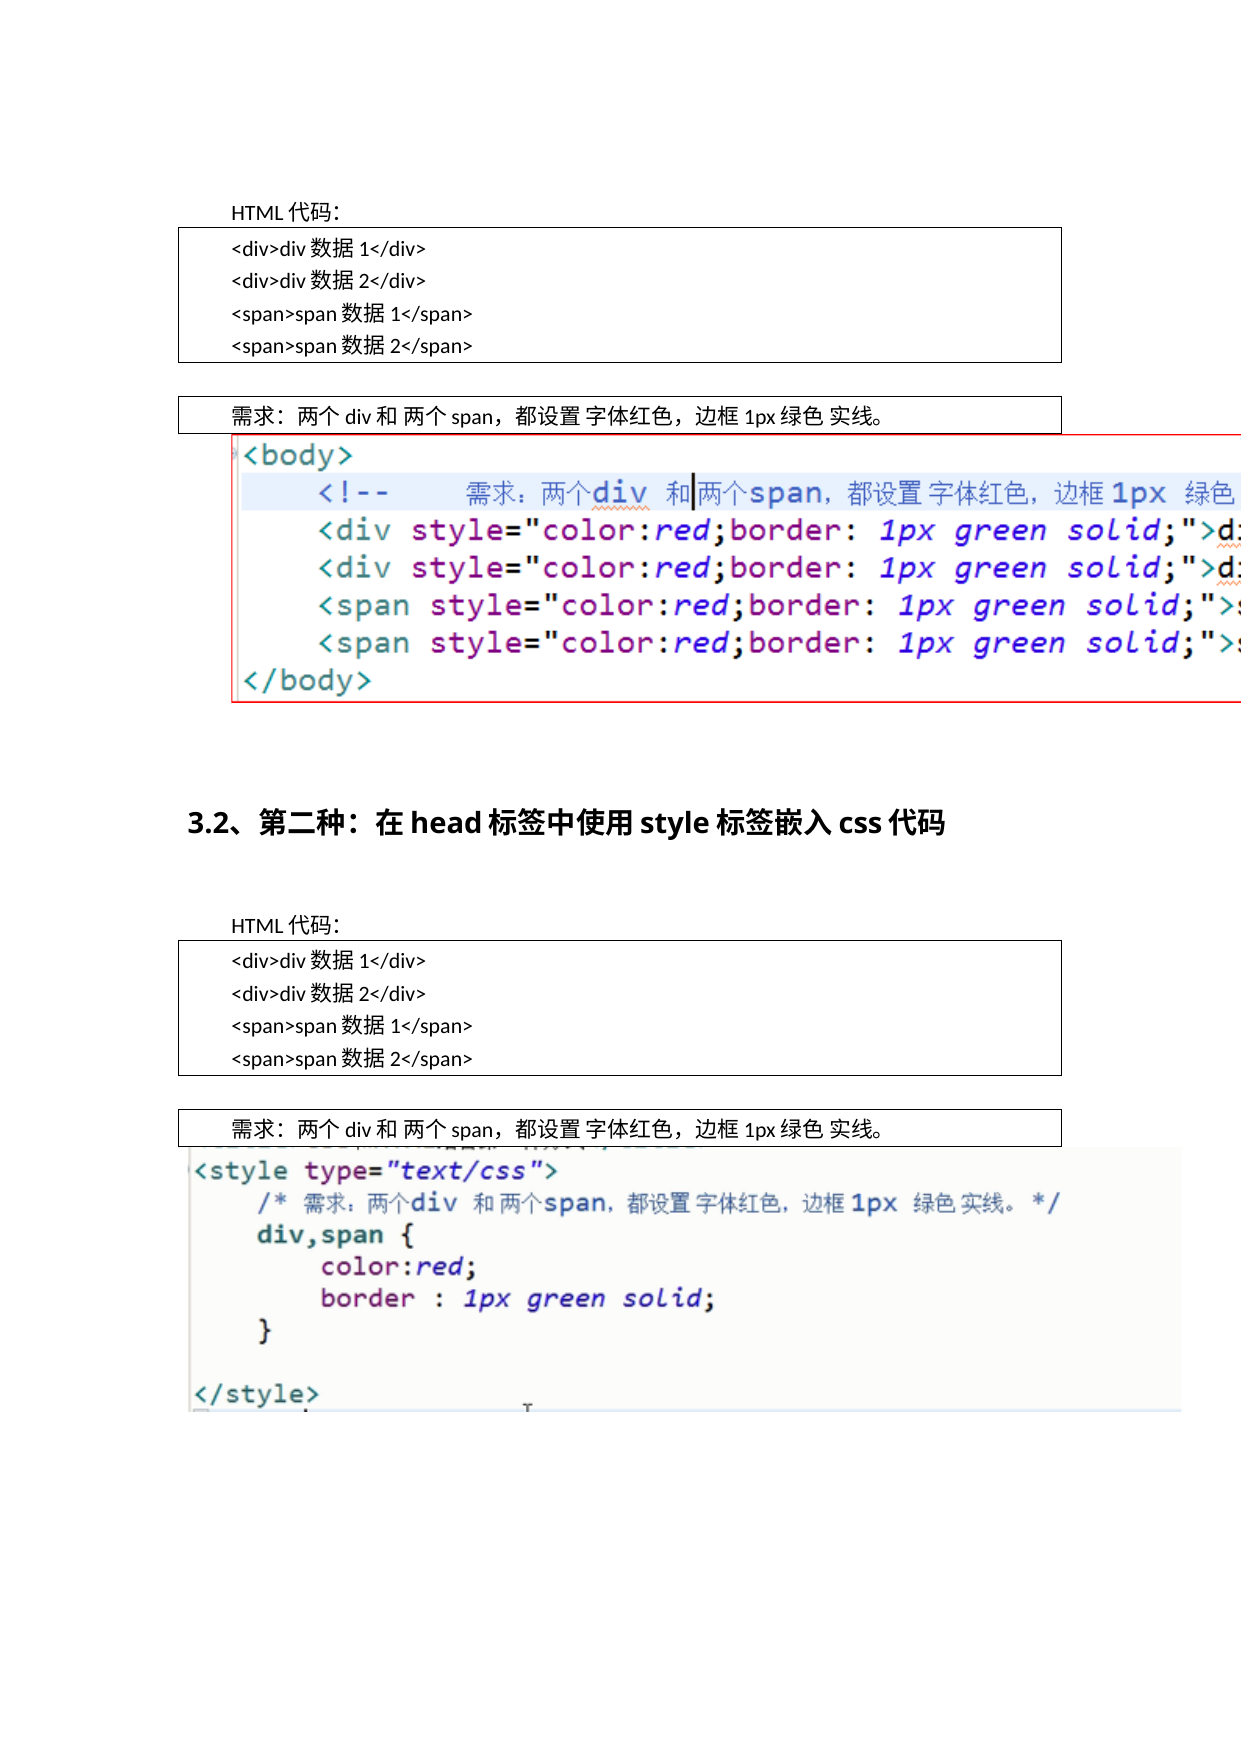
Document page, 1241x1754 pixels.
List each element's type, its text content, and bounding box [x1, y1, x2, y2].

text HTML代码： [187, 194, 1053, 227]
text 需求：两个div 和 两个span，都设置 字体红色，边框 1px 绿色 实线。 [179, 1110, 1061, 1146]
text HTML代码： [187, 907, 1053, 940]
text 需求：两个div 和 两个span，都设置 字体红色，边框 1px 绿色 实线。 [179, 397, 1061, 433]
subtitle 3.2、第二种：在head标签中使用style标签嵌入css代码 [187, 789, 1053, 854]
picture [187, 1147, 1182, 1412]
text <span>span数据2</span> [179, 324, 1061, 362]
text <span>span数据1</span> [187, 1008, 1053, 1037]
text <div>div数据1</div> [179, 228, 1061, 263]
text <span>span数据1</span> [187, 295, 1053, 324]
text <div>div数据2</div> [187, 976, 1053, 1008]
text <div>div数据2</div> [187, 263, 1053, 295]
text <span>span数据2</span> [179, 1037, 1061, 1075]
text <div>div数据1</div> [179, 941, 1061, 976]
picture [231, 434, 1241, 703]
